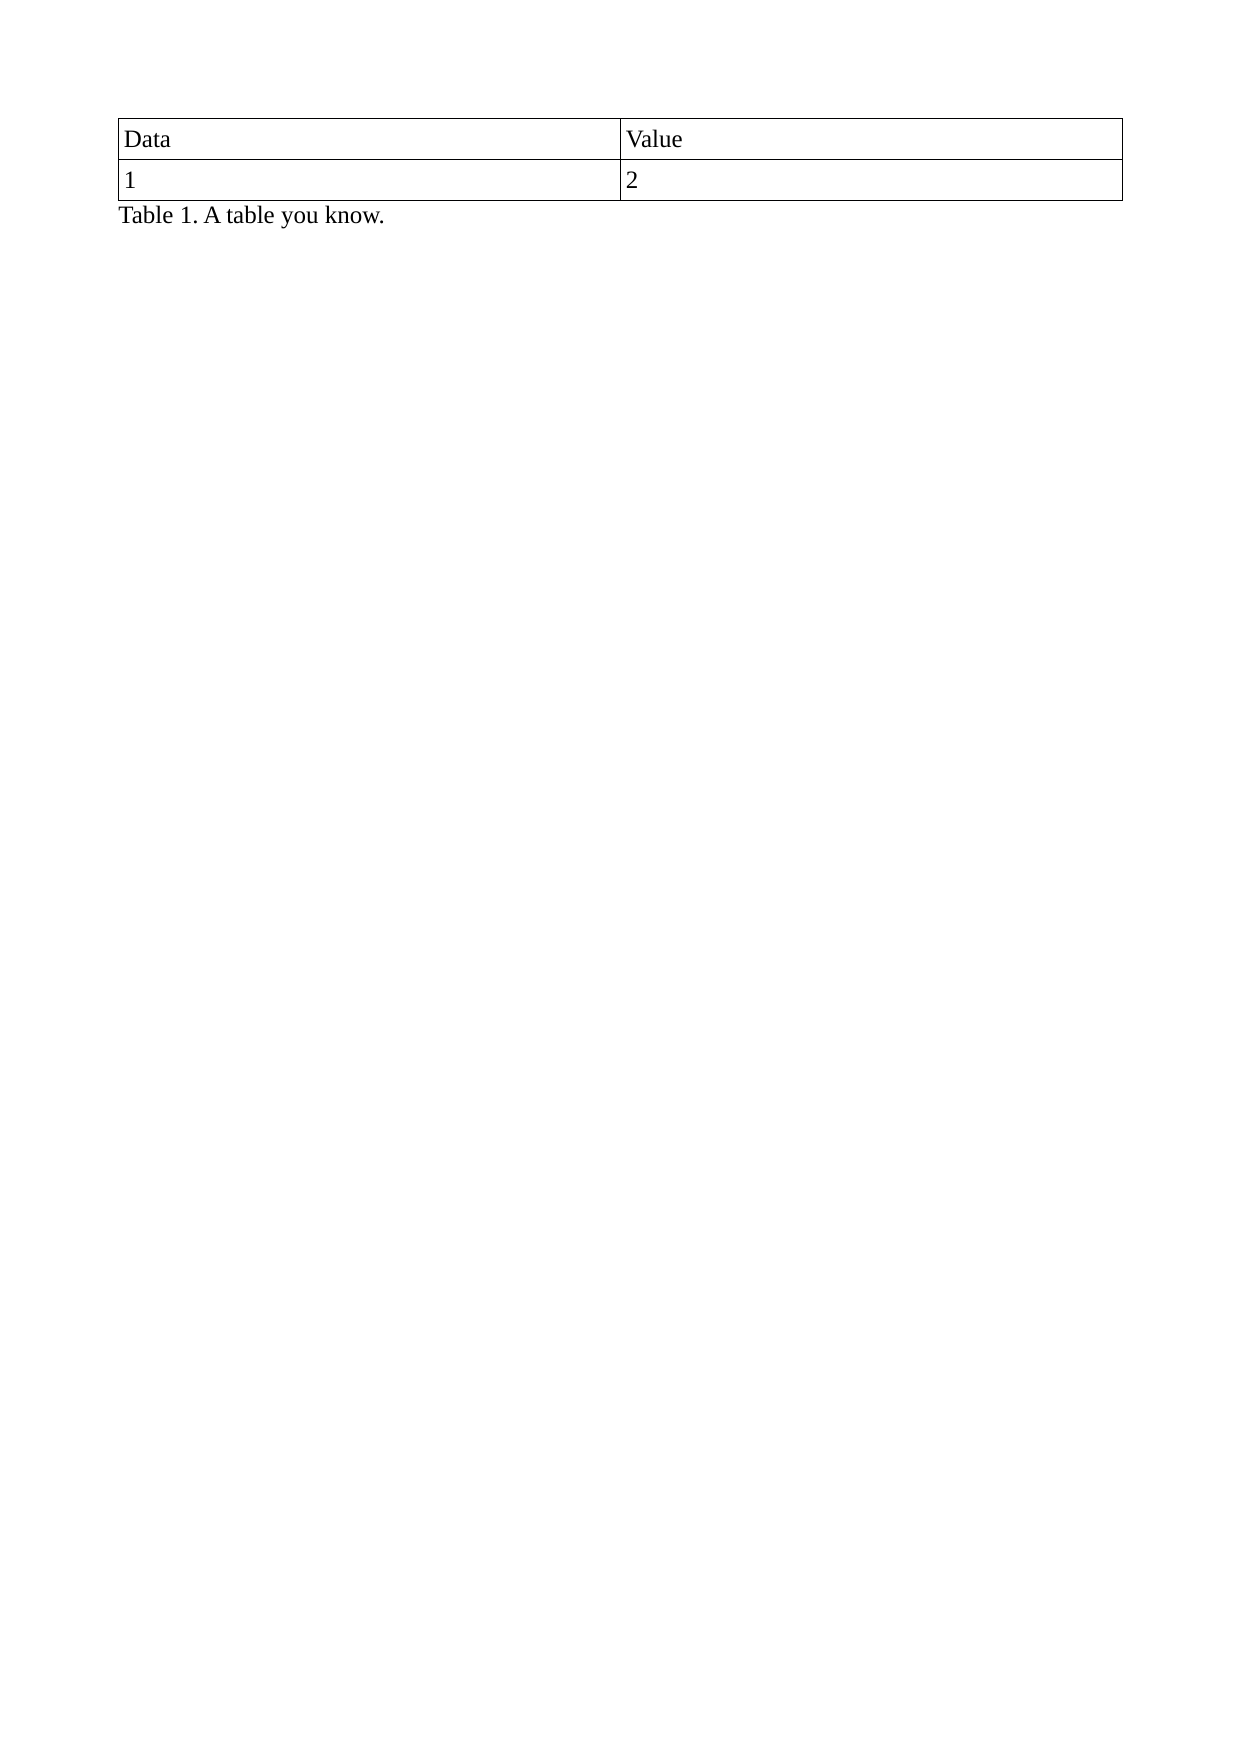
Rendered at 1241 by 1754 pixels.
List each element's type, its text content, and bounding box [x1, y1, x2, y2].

table_header Data [119, 119, 620, 159]
text Table 1. A table you know. [118, 201, 1122, 229]
table_cell 1 [119, 160, 620, 199]
table_header Value [621, 119, 1122, 159]
table_cell 2 [621, 160, 1122, 199]
